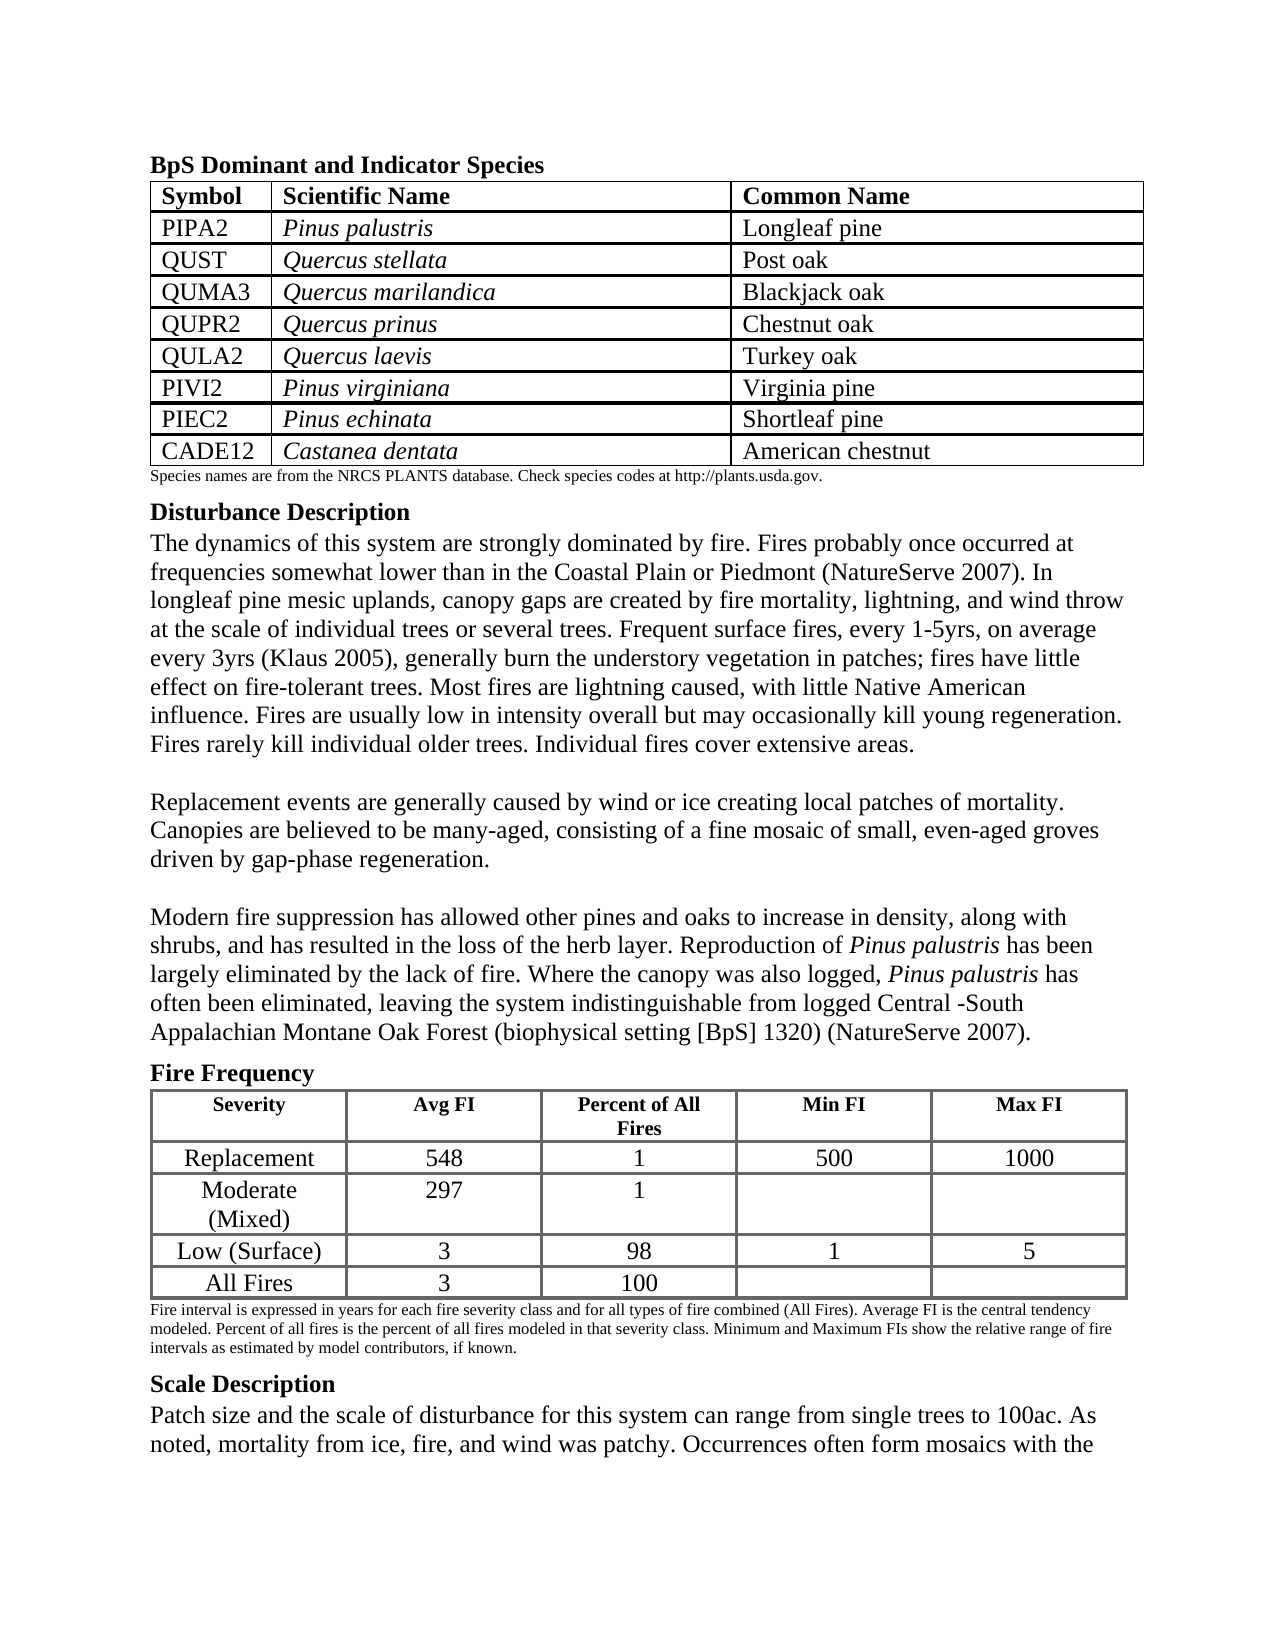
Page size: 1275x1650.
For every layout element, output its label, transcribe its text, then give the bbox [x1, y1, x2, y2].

table_cell [738, 1175, 930, 1233]
table_header Scientific Name [272, 182, 730, 210]
table_cell Quercus marilandica [272, 277, 730, 306]
table_cell Shortleaf pine [732, 405, 1143, 433]
table_cell QULA2 [151, 341, 271, 369]
table_cell 500 [738, 1143, 930, 1172]
text BpS Dominant and Indicator Species [150, 150, 1125, 179]
table_cell PIVI2 [151, 373, 271, 401]
table_cell Blackjack oak [732, 277, 1143, 306]
table_cell Pinus palustris [272, 213, 730, 242]
table_cell American chestnut [732, 436, 1143, 465]
text Fire Frequency [150, 1058, 1125, 1087]
table_cell QUPR2 [151, 309, 271, 338]
table_cell Post oak [732, 245, 1143, 274]
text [150, 1400, 1125, 1458]
text Fire interval is expressed in years for each fire severity class and for all types of fire combined (All Fires). Average FI is the central tendency modeled. Percent of all fires is the percent of all fires modeled in that severity class. Minimum and Maximum FIs show the relative range of fire intervals as estimated by model contributors, if known. [150, 1300, 1125, 1357]
table_header Percent of All Fires [543, 1092, 735, 1140]
table_header Severity [153, 1092, 345, 1140]
table_cell 98 [543, 1236, 735, 1264]
text The dynamics of this system are strongly dominated by fire. Fires probably once occurred at frequencies somewhat lower than in the Coastal Plain or Piedmont (NatureServe 2007). In longleaf pine mesic uplands, canopy gaps are created by fire mortality, lightning, and wind throw at the scale of individual trees or several trees. Frequent surface fires, every 1-5yrs, on average every 3yrs (Klaus 2005), generally burn the understory vegetation in patches; fires have little effect on fire-tolerant trees. Most fires are lightning caused, with little Native American influence. Fires are usually low in intensity overall but may occasionally kill young regeneration. Fires rarely kill individual older trees. Individual fires cover extensive areas. [150, 528, 1125, 758]
table_cell 5 [933, 1236, 1125, 1264]
table_cell [933, 1268, 1125, 1296]
table_cell [933, 1175, 1125, 1233]
table_cell Longleaf pine [732, 213, 1143, 242]
table_cell 1 [543, 1143, 735, 1172]
table_header Avg FI [348, 1092, 540, 1140]
text Species names are from the NRCS PLANTS database. Check species codes at http://plants.usda.gov. [150, 466, 1125, 485]
text Scale Description [150, 1369, 1125, 1398]
table_header Symbol [151, 182, 271, 210]
table_cell Turkey oak [732, 341, 1143, 369]
table_cell QUMA3 [151, 277, 271, 306]
table_cell Moderate (Mixed) [153, 1175, 345, 1233]
table_cell CADE12 [151, 436, 271, 465]
table_cell Replacement [153, 1143, 345, 1172]
table_cell 548 [348, 1143, 540, 1172]
table_cell Pinus echinata [272, 405, 730, 433]
table_cell Quercus laevis [272, 341, 730, 369]
table_cell PIEC2 [151, 405, 271, 433]
table_cell 3 [348, 1268, 540, 1296]
table_cell Chestnut oak [732, 309, 1143, 338]
table_cell 1 [543, 1175, 735, 1233]
table_header Max FI [933, 1092, 1125, 1140]
table_cell Quercus stellata [272, 245, 730, 274]
table_cell Castanea dentata [272, 436, 730, 465]
text Replacement events are generally caused by wind or ice creating local patches of mortality. Canopies are believed to be many-aged, consisting of a fine mosaic of small, even-aged groves driven by gap-phase regeneration. [150, 787, 1125, 873]
table_cell Pinus virginiana [272, 373, 730, 401]
table_cell Quercus prinus [272, 309, 730, 338]
table_cell 100 [543, 1268, 735, 1296]
table_cell 1000 [933, 1143, 1125, 1172]
table_cell Virginia pine [732, 373, 1143, 401]
table_cell 1 [738, 1236, 930, 1264]
table_cell QUST [151, 245, 271, 274]
table_cell PIPA2 [151, 213, 271, 242]
table_header Common Name [732, 182, 1143, 210]
text Disturbance Description [150, 497, 1125, 526]
table_cell All Fires [153, 1268, 345, 1296]
table_cell [738, 1268, 930, 1296]
table_cell 297 [348, 1175, 540, 1233]
text Modern fire suppression has allowed other pines and oaks to increase in density, along with shrubs, and has resulted in the loss of the herb layer. Reproduction of Pinus palustris has been largely eliminated by the lack of fire. Where the canopy was also logged, Pinus palustris has often been eliminated, leaving the system indistinguishable from logged Central -South Appalachian Montane Oak Forest (biophysical setting [BpS] 1320) (NatureServe 2007). [150, 902, 1125, 1046]
table_cell 3 [348, 1236, 540, 1264]
table_header Min FI [738, 1092, 930, 1140]
table_cell Low (Surface) [153, 1236, 345, 1264]
